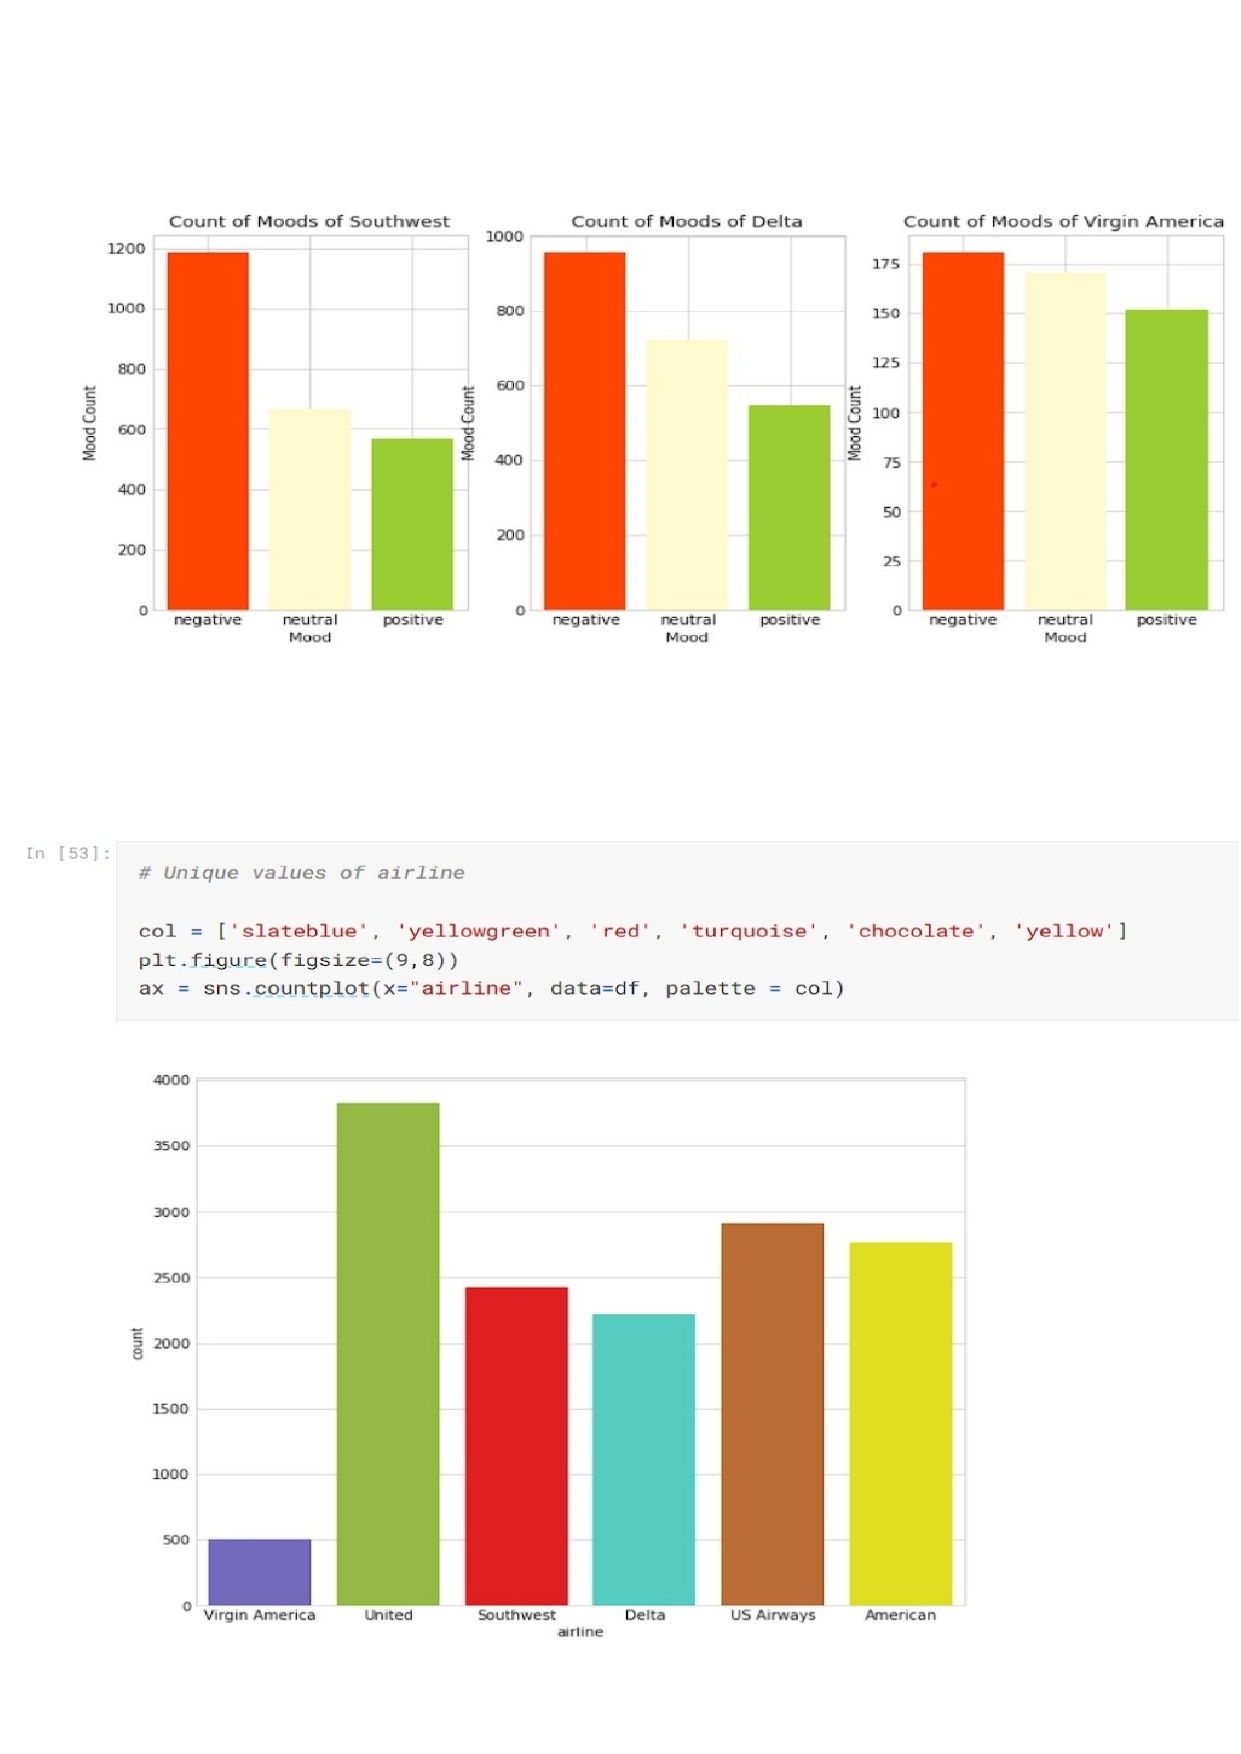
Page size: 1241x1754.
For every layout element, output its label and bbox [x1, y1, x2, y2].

picture [28, 150, 1239, 1698]
